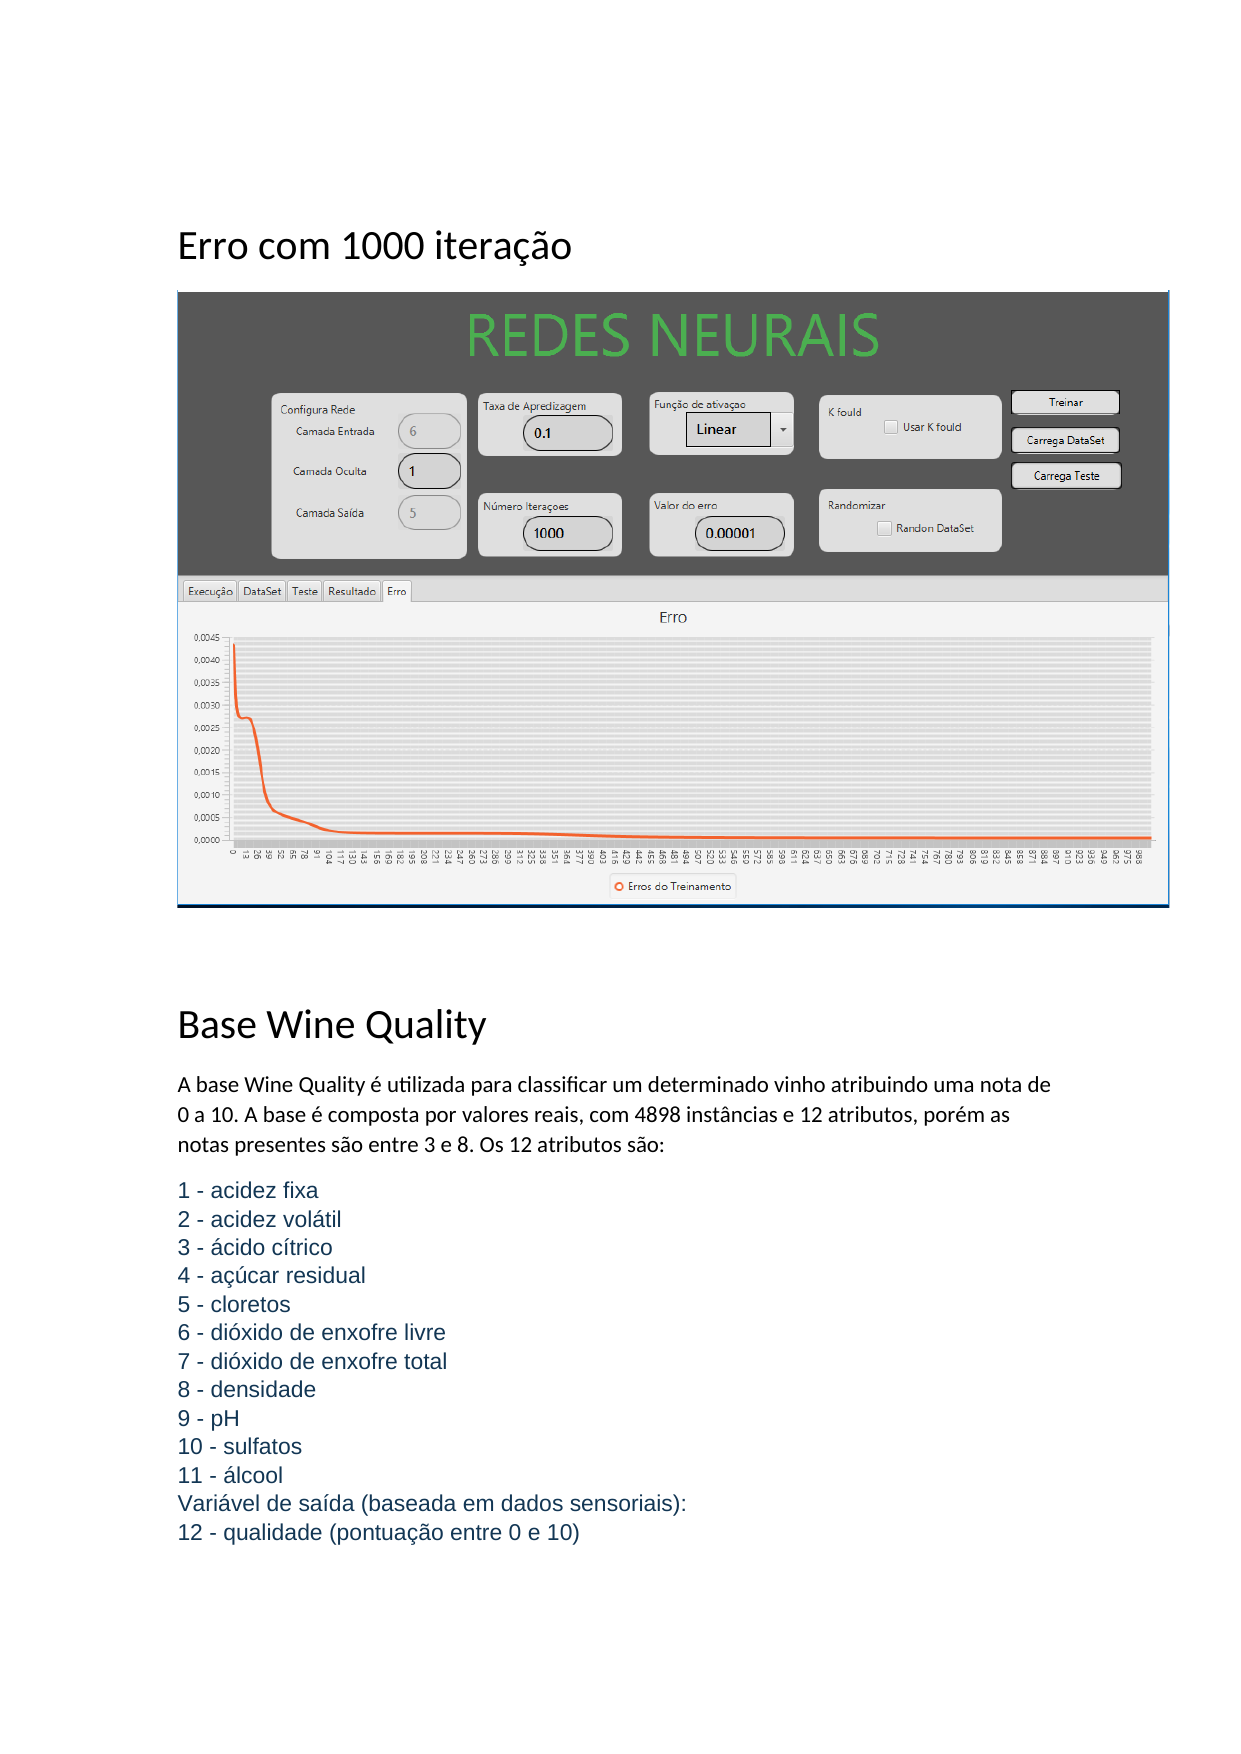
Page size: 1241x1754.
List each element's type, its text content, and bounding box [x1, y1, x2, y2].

text Erro com 1000 iteração [177, 219, 1063, 270]
text Base Wine Quality [177, 998, 1063, 1049]
picture [177, 290, 1170, 908]
text A base Wine Quality é utilizada para classificar um determinado vinho atribuindo uma nota de 0 a 10. A base é composta por valores reais, com 4898 instâncias e 12 atributos, porém as notas presentes são entre 3 e 8. Os 12 atributos são: [177, 1070, 1063, 1158]
text 1 - acidez fixa 2 - acidez volátil 3 - ácido cítrico 4 - açúcar residual 5 - cloretos 6 - dióxido de enxofre livre 7 - dióxido de enxofre total 8 - densidade 9 - pH 10 - sulfatos 11 - álcool Variável de saída (baseada em dados sensoriais): 12 - qualidade (pontuação entre 0 e 10) [177, 1177, 1063, 1545]
